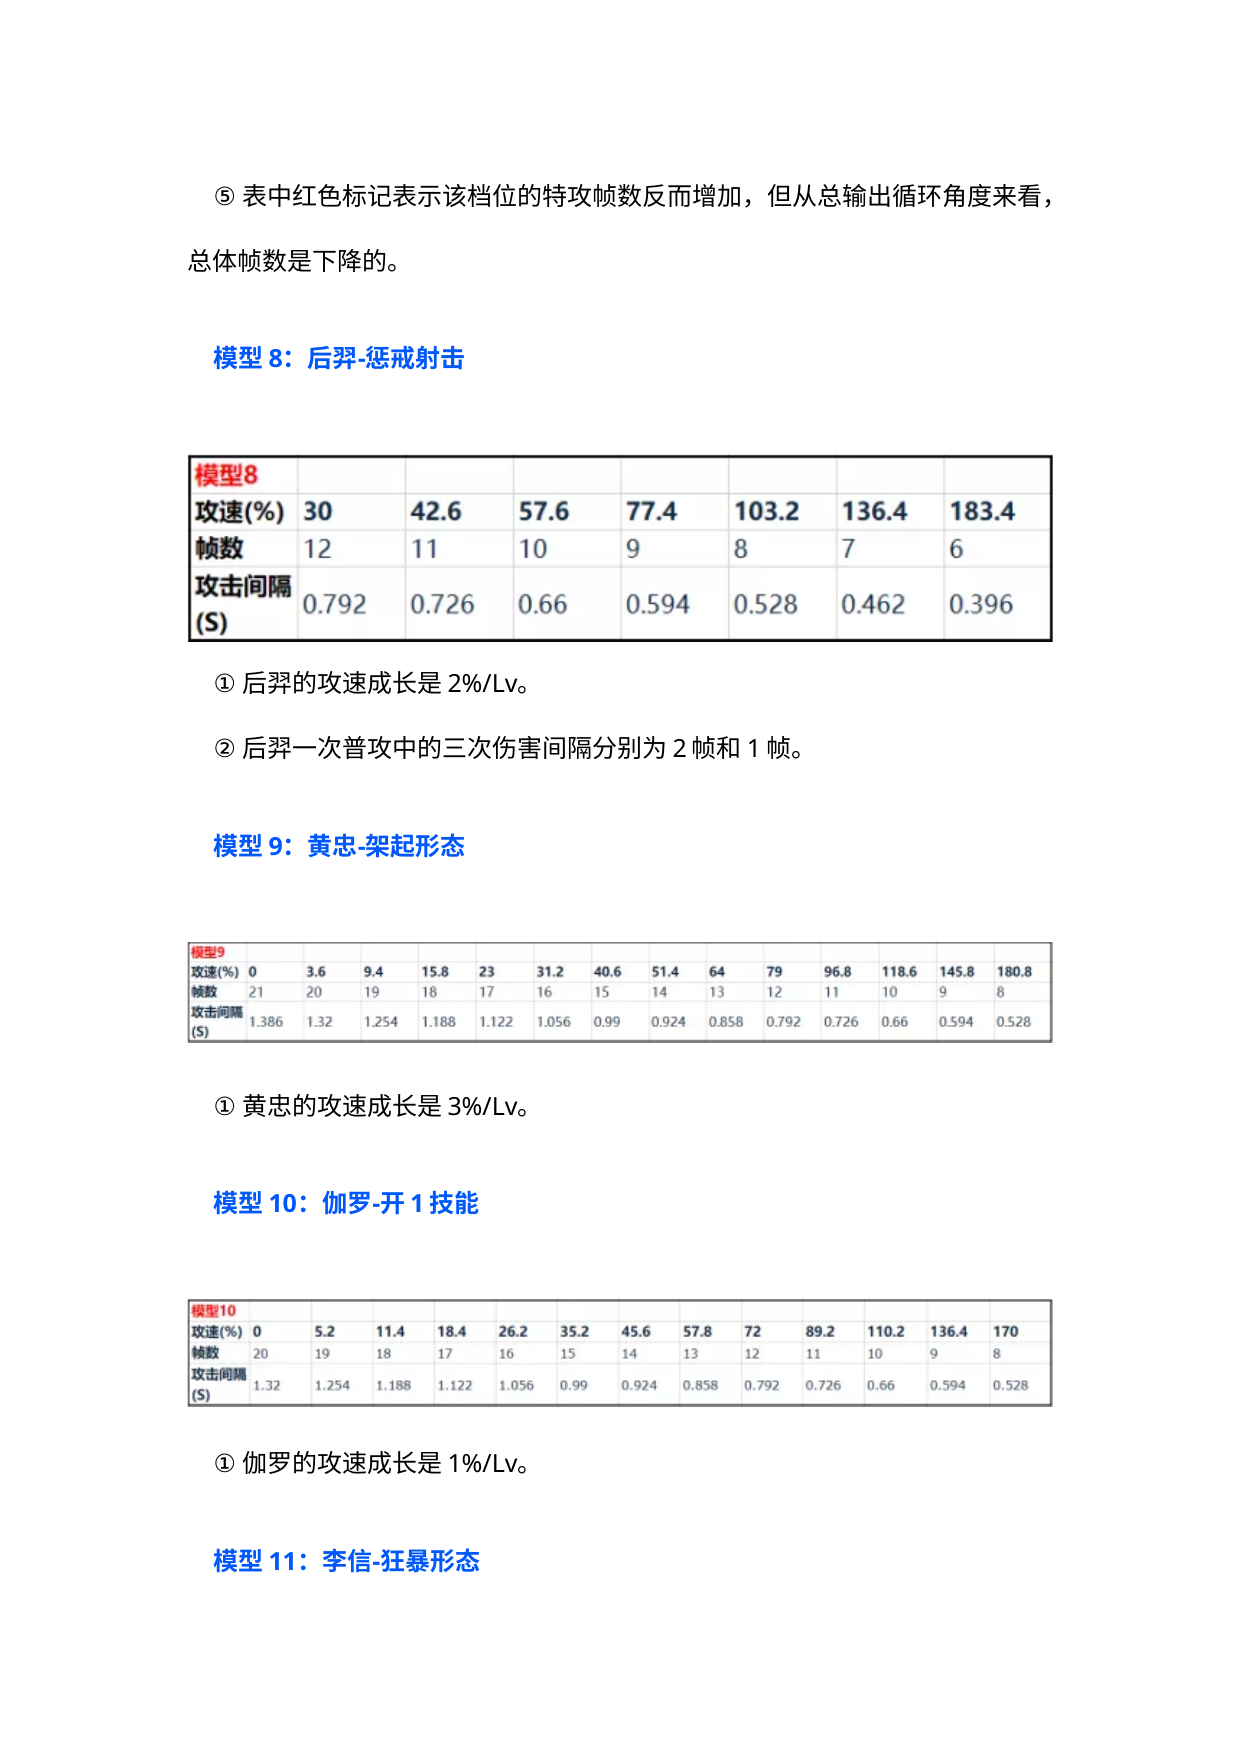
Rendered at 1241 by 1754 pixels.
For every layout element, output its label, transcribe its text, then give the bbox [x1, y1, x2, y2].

text ② 后羿一次普攻中的三次伤害间隔分别为2帧和1帧。 [187, 714, 1053, 779]
text ① 后羿的攻速成长是2%/Lv。 [187, 649, 1053, 714]
picture [187, 454, 1053, 642]
picture [187, 1299, 1053, 1407]
text ① 伽罗的攻速成长是1%/Lv。 [187, 1429, 1053, 1494]
picture [187, 942, 1053, 1043]
text 模型9：黄忠-架起形态 [187, 812, 1053, 877]
text ① 黄忠的攻速成长是3%/Lv。 [187, 1072, 1053, 1137]
text 模型11：李信-狂暴形态 [187, 1527, 1053, 1592]
text 模型10：伽罗-开1技能 [187, 1169, 1053, 1234]
text ⑤ 表中红色标记表示该档位的特攻帧数反而增加，但从总输出循环角度来看，总体帧数是下降的。 [187, 162, 1053, 292]
text 模型8：后羿-惩戒射击 [187, 324, 1053, 389]
